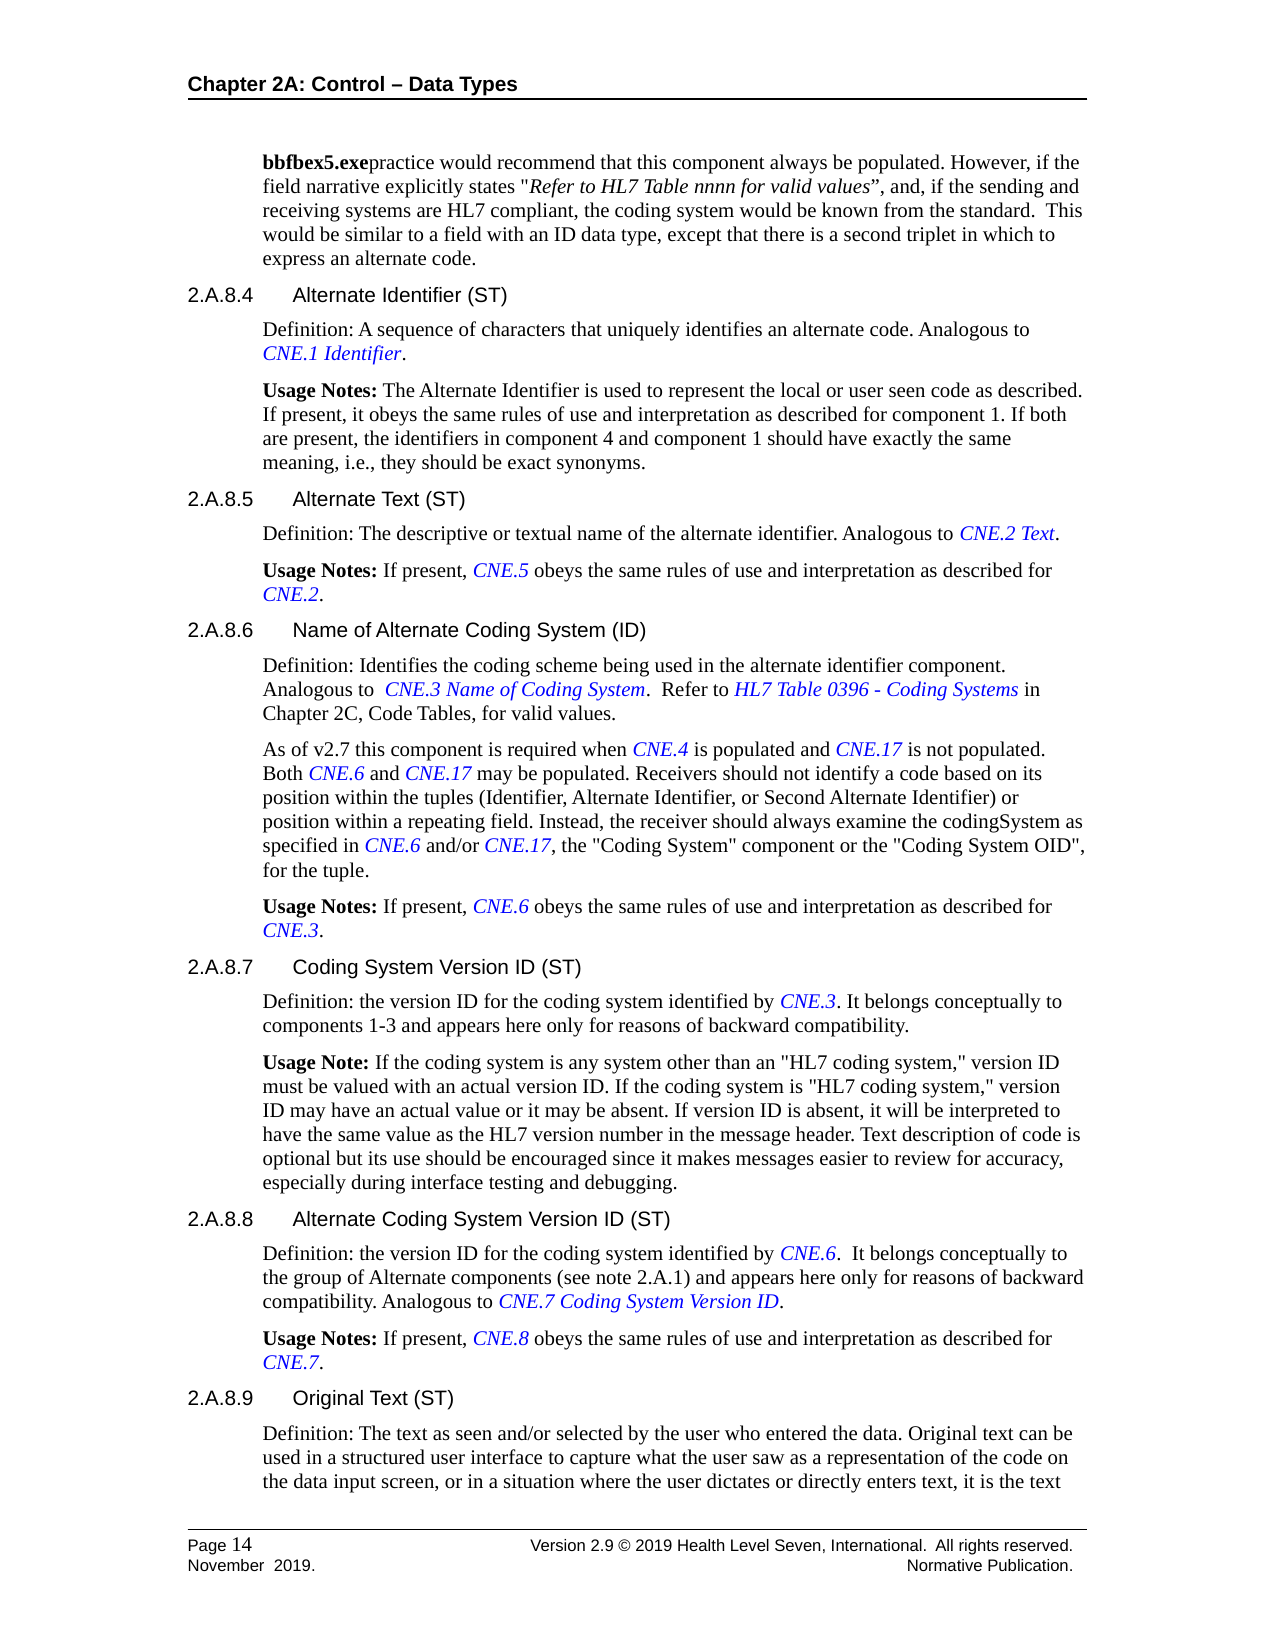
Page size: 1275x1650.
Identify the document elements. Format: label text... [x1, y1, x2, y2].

text Definition: the version ID for the coding system identified by CNE.6. It belongs conceptually to the group of Alternate components (see note 2.A.1) and appears here only for reasons of backward compatibility. Analogous to CNE.7 Coding System Version ID. [262, 1241, 1087, 1313]
text bbfbex5.exepractice would recommend that this component always be populated. However, if the field narrative explicitly states "Refer to HL7 Table nnnn for valid values”, and, if the sending and receiving systems are HL7 compliant, the coding system would be known from the standard. This would be similar to a field with an ID data type, except that there is a second triplet in which to express an alternate code. [262, 150, 1087, 270]
subtitle Coding System Version ID (ST) [187, 955, 1087, 979]
text Definition: The descriptive or textual name of the alternate identifier. Analogous to CNE.2 Text. [262, 521, 1087, 545]
text As of v2.7 this component is required when CNE.4 is populated and CNE.17 is not populated. Both CNE.6 and CNE.17 may be populated. Receivers should not identify a code based on its position within the tuples (Identifier, Alternate Identifier, or Second Alternate Identifier) or position within a repeating field. Instead, the receiver should always examine the codingSystem as specified in CNE.6 and/or CNE.17, the "Coding System" component or the "Coding System OID", for the tuple. [262, 737, 1087, 882]
subtitle Original Text (ST) [187, 1386, 1087, 1410]
text Usage Notes: The Alternate Identifier is used to represent the local or user seen code as described. If present, it obeys the same rules of use and interpretation as described for component 1. If both are present, the identifiers in component 4 and component 1 should have exactly the same meaning, i.e., they should be exact synonyms. [262, 378, 1087, 474]
subtitle Alternate Coding System Version ID (ST) [187, 1207, 1087, 1231]
text Definition: A sequence of characters that uniquely identifies an alternate code. Analogous to CNE.1 Identifier. [262, 317, 1087, 365]
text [262, 1421, 1087, 1493]
subtitle Alternate Text (ST) [187, 487, 1087, 511]
text Definition: Identifies the coding scheme being used in the alternate identifier component. Analogous to CNE.3 Name of Coding System. Refer to HL7 Table 0396 - Coding Systems in Chapter 2C, Code Tables, for valid values. [262, 652, 1087, 725]
subtitle Name of Alternate Coding System (ID) [187, 618, 1087, 642]
text Usage Note: If the coding system is any system other than an "HL7 coding system," version ID must be valued with an actual version ID. If the coding system is "HL7 coding system," version ID may have an actual value or it may be absent. If version ID is absent, it will be interpreted to have the same value as the HL7 version number in the message header. Text description of code is optional but its use should be encouraged since it makes messages easier to review for accuracy, especially during interface testing and debugging. [262, 1050, 1087, 1194]
text Usage Notes: If present, CNE.6 obeys the same rules of use and interpretation as described for CNE.3. [262, 894, 1087, 942]
text Usage Notes: If present, CNE.5 obeys the same rules of use and interpretation as described for CNE.2. [262, 557, 1087, 606]
subtitle Alternate Identifier (ST) [187, 283, 1087, 307]
text Usage Notes: If present, CNE.8 obeys the same rules of use and interpretation as described for CNE.7. [262, 1326, 1087, 1374]
text Definition: the version ID for the coding system identified by CNE.3. It belongs conceptually to components 1-3 and appears here only for reasons of backward compatibility. [262, 989, 1087, 1037]
